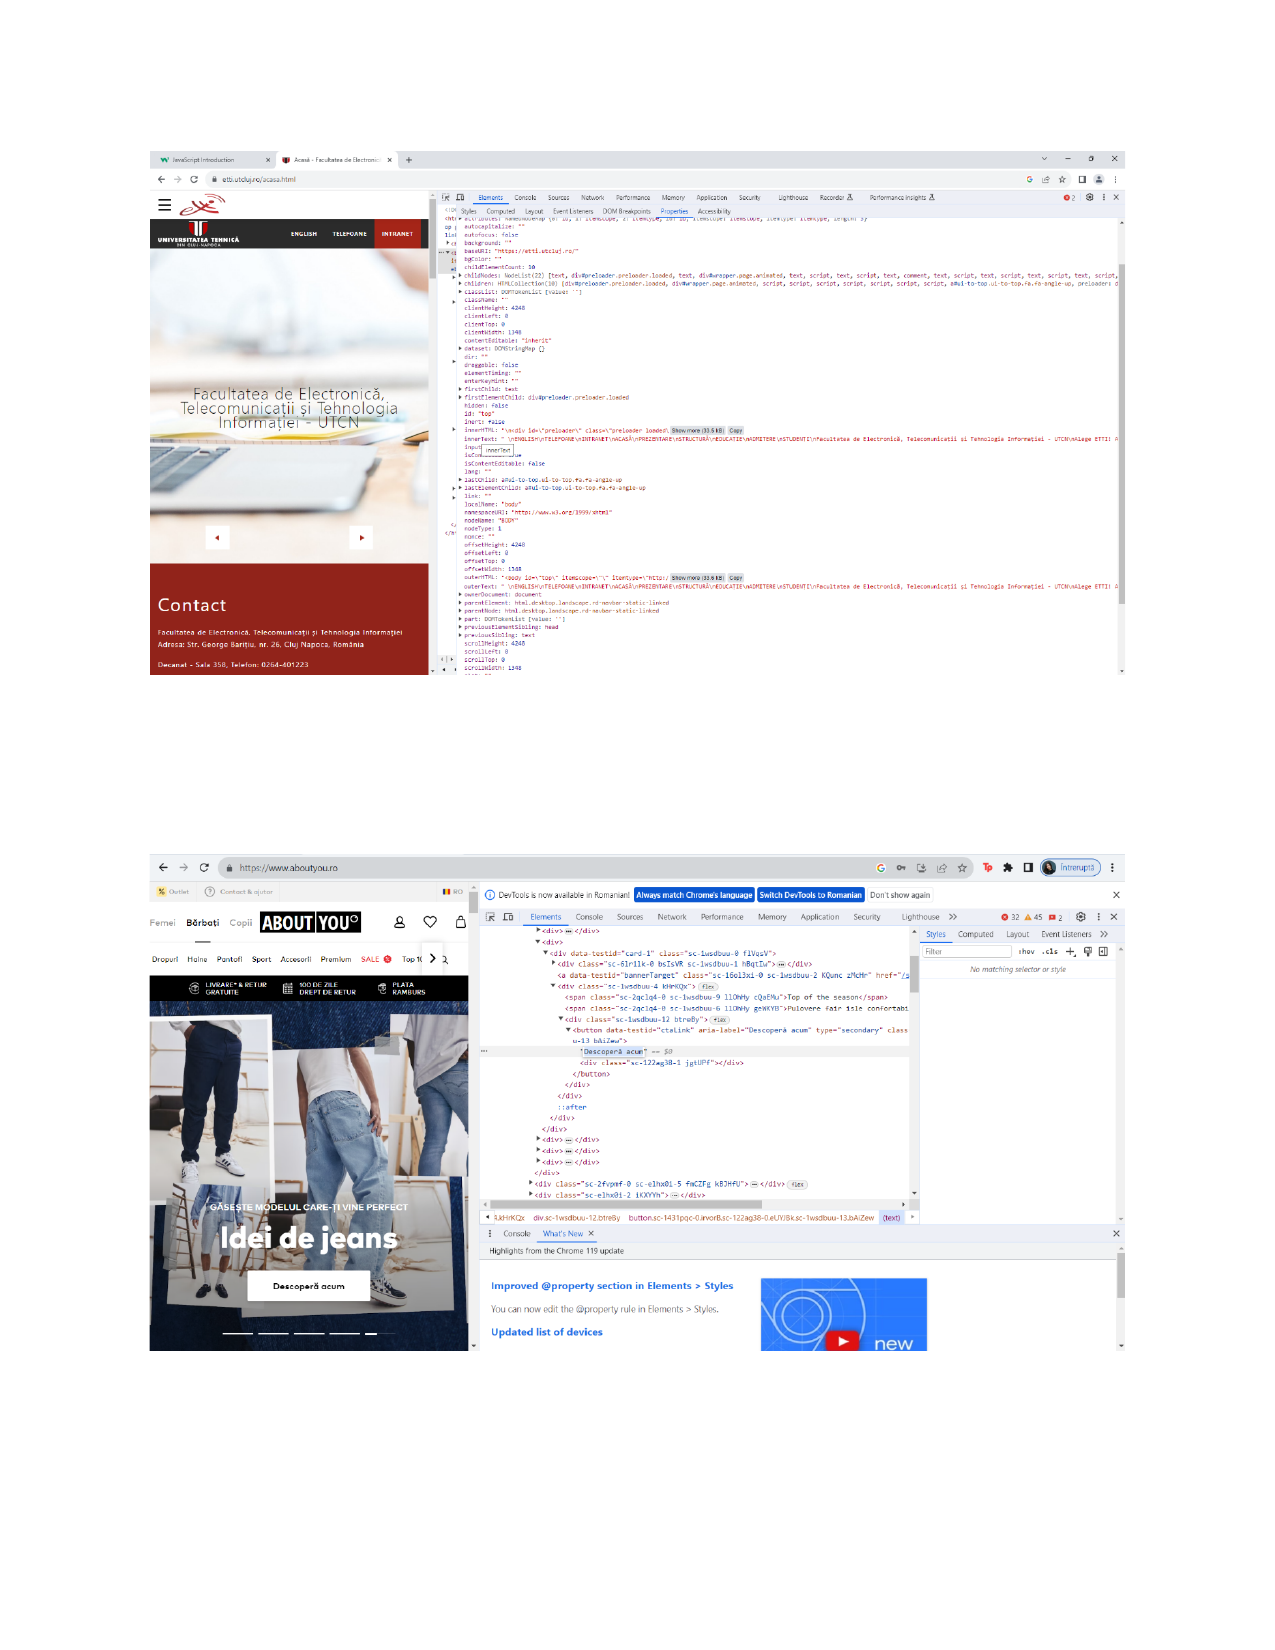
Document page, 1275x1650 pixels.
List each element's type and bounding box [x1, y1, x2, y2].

picture [150, 151, 1125, 675]
picture [149, 854, 1125, 1351]
